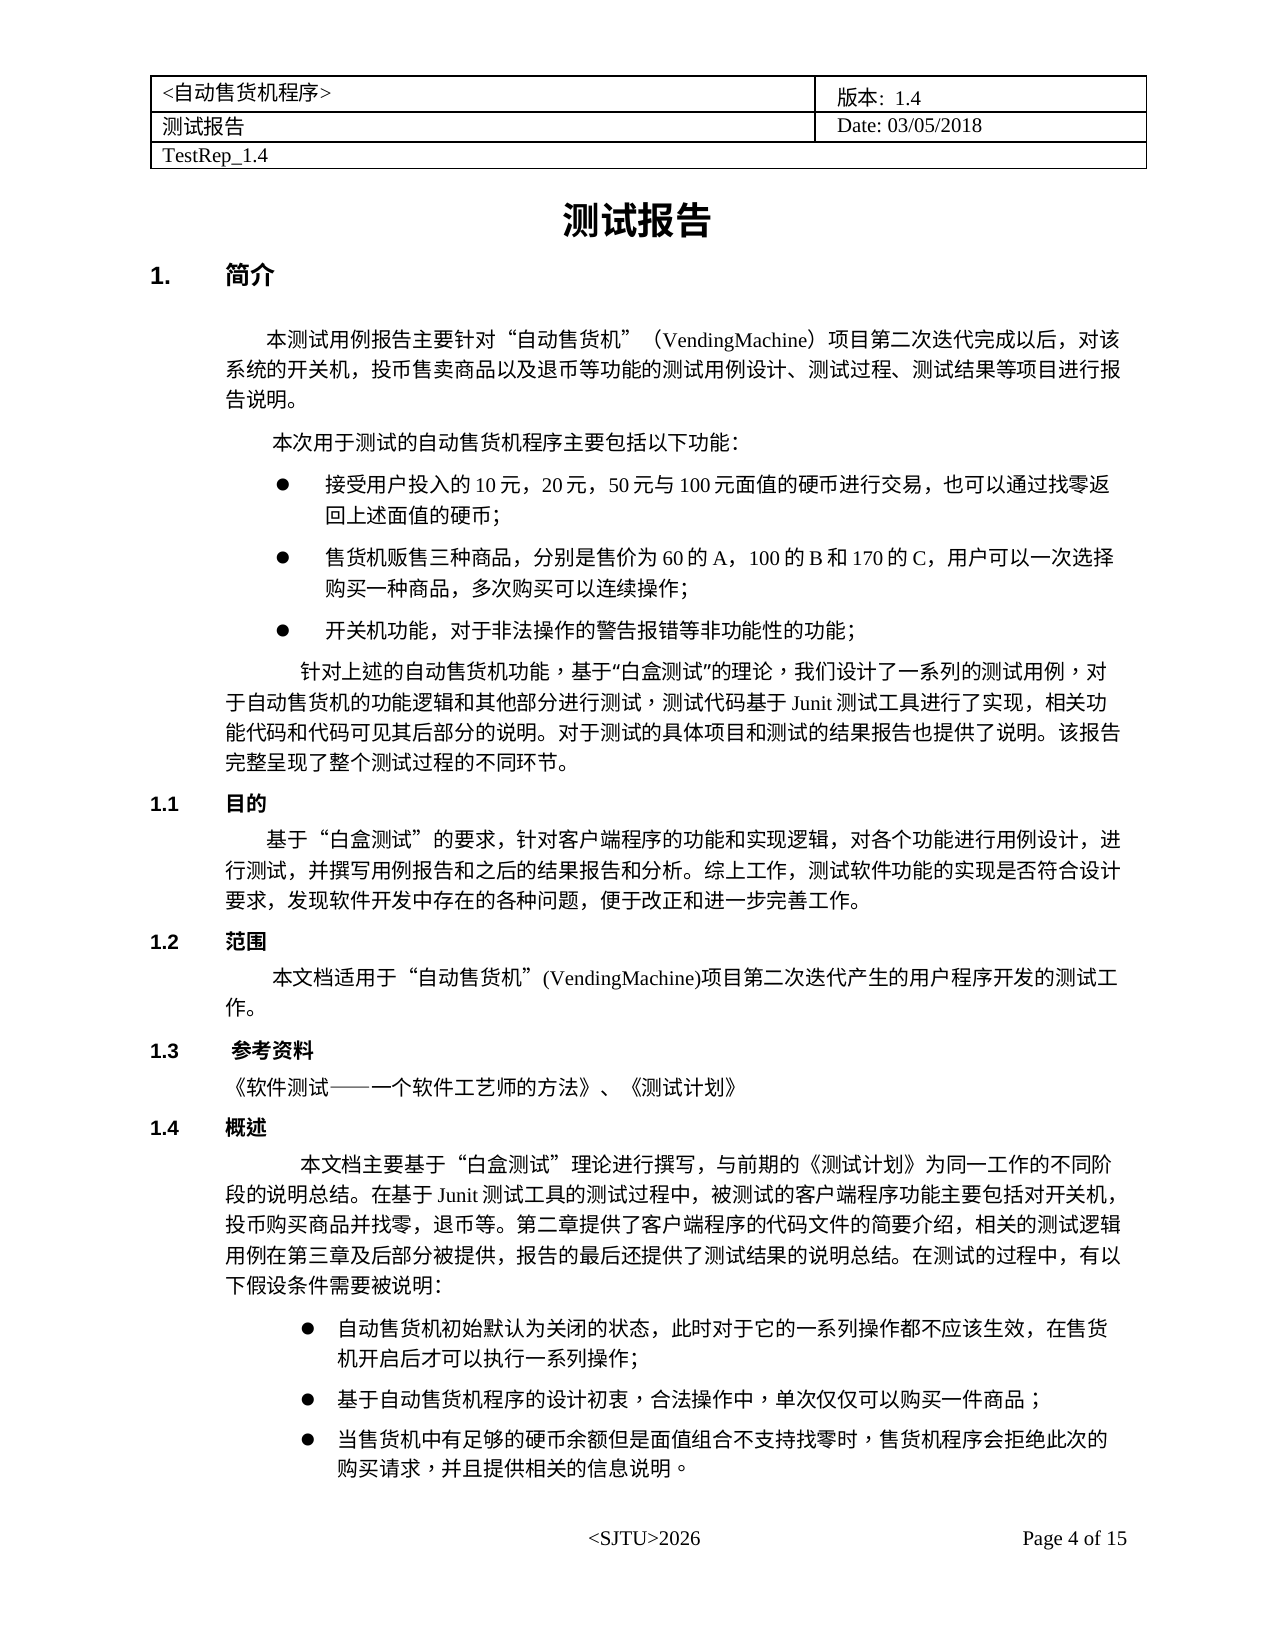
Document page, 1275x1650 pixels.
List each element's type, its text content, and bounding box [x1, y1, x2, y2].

list 自动售货机初始默认为关闭的状态，此时对于它的一系列操作都不应该生效，在售货机开启后才可以执行一系列操作； [300, 1312, 1125, 1372]
title 测试报告 [150, 194, 1125, 245]
list 当售货机中有足够的硬币余额但是面值组合不支持找零时，售货机程序会拒绝此次的购买请求，并且提供相关的信息说明。 [300, 1426, 1125, 1482]
text 本文档适用于“自动售货机”(VendingMachine)项目第二次迭代产生的用户程序开发的测试工作。 [225, 961, 1125, 1022]
text 本测试用例报告主要针对“自动售货机”（VendingMachine）项目第二次迭代完成以后，对该系统的开关机，投币售卖商品以及退币等功能的测试用例设计、测试过程、测试结果等项目进行报告说明。 [225, 323, 1125, 413]
text 针对上述的自动售货机功能，基于“白盒测试”的理论，我们设计了一系列的测试用例，对于自动售货机的功能逻辑和其他部分进行测试，测试代码基于Junit测试工具进行了实现，相关功能代码和代码可见其后部分的说明。对于测试的具体项目和测试的结果报告也提供了说明。该报告完整呈现了整个测试过程的不同环节。 [225, 657, 1125, 776]
list 基于自动售货机程序的设计初衷，合法操作中，单次仅仅可以购买一件商品； [300, 1385, 1125, 1413]
text 基于“白盒测试”的要求，针对客户端程序的功能和实现逻辑，对各个功能进行用例设计，进行测试，并撰写用例报告和之后的结果报告和分析。综上工作，测试软件功能的实现是否符合设计要求，发现软件开发中存在的各种问题，便于改正和进一步完善工作。 [225, 824, 1125, 914]
subtitle 概述 [150, 1113, 1125, 1142]
text 《软件测试——一个软件工艺师的方法》、《测试计划》 [225, 1071, 1125, 1101]
subtitle 参考资料 [150, 1034, 1125, 1064]
subtitle 目的 [150, 789, 1125, 817]
subtitle 范围 [150, 927, 1125, 955]
list 开关机功能，对于非法操作的警告报错等非功能性的功能； [275, 614, 1125, 645]
text 本次用于测试的自动售货机程序主要包括以下功能： [225, 426, 1125, 456]
list 接受用户投入的10元，20元，50元与100元面值的硬币进行交易，也可以通过找零返回上述面值的硬币； [275, 469, 1125, 529]
subtitle 简介 [150, 258, 1125, 292]
text 本文档主要基于“白盒测试”理论进行撰写，与前期的《测试计划》为同一工作的不同阶段的说明总结。在基于Junit测试工具的测试过程中，被测试的客户端程序功能主要包括对开关机，投币购买商品并找零，退币等。第二章提供了客户端程序的代码文件的简要介绍，相关的测试逻辑用例在第三章及后部分被提供，报告的最后还提供了测试结果的说明总结。在测试的过程中，有以下假设条件需要被说明： [225, 1148, 1125, 1299]
list 售货机贩售三种商品，分别是售价为60的A，100的B和170的C，用户可以一次选择购买一种商品，多次购买可以连续操作； [275, 542, 1125, 602]
